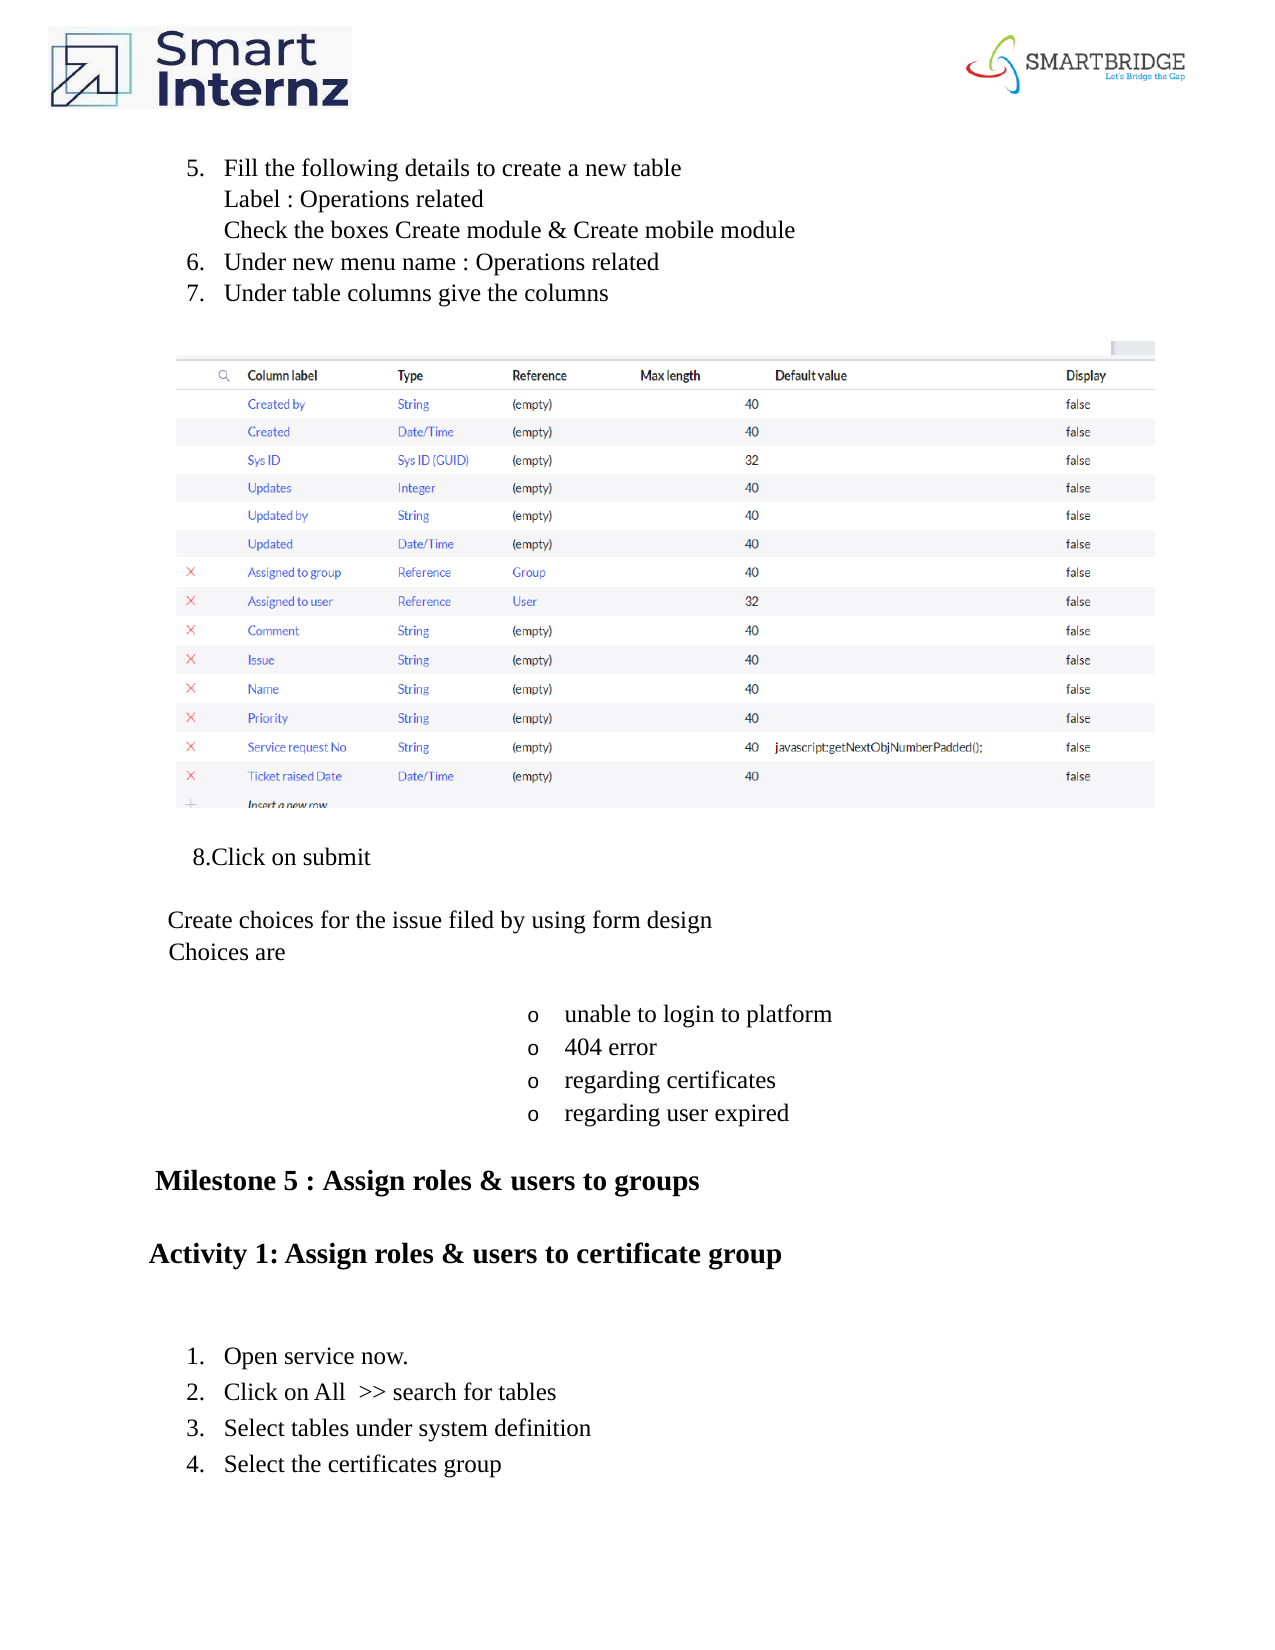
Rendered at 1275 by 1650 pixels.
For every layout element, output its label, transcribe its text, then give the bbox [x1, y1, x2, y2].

text Activity 1: Assign roles & users to certificate group [148, 1236, 1242, 1270]
list Under new menu name : Operations related [186, 247, 1242, 276]
list regarding certificates [527, 1065, 1242, 1095]
text 8.Click on submit [148, 842, 1242, 870]
list unable to login to platform [527, 999, 1242, 1029]
picture [965, 34, 1185, 94]
text Milestone 5 : Assign roles & users to groups [148, 1163, 1242, 1196]
picture [48, 26, 352, 109]
list Open service now. [186, 1341, 1242, 1370]
list regarding user expired [527, 1098, 1242, 1128]
list Fill the following details to create a new table Label : Operations related Check the boxes Create module & Create mobile module [186, 153, 1242, 244]
list Click on All >> search for tables [186, 1377, 1242, 1406]
list 404 error [527, 1032, 1242, 1062]
list Select tables under system definition [186, 1413, 1242, 1442]
text Create choices for the issue filed by using form design Choices are [148, 906, 1242, 996]
picture [148, 341, 1155, 808]
list Select the certificates group [186, 1449, 1242, 1477]
list Under table columns give the columns [186, 278, 1242, 307]
